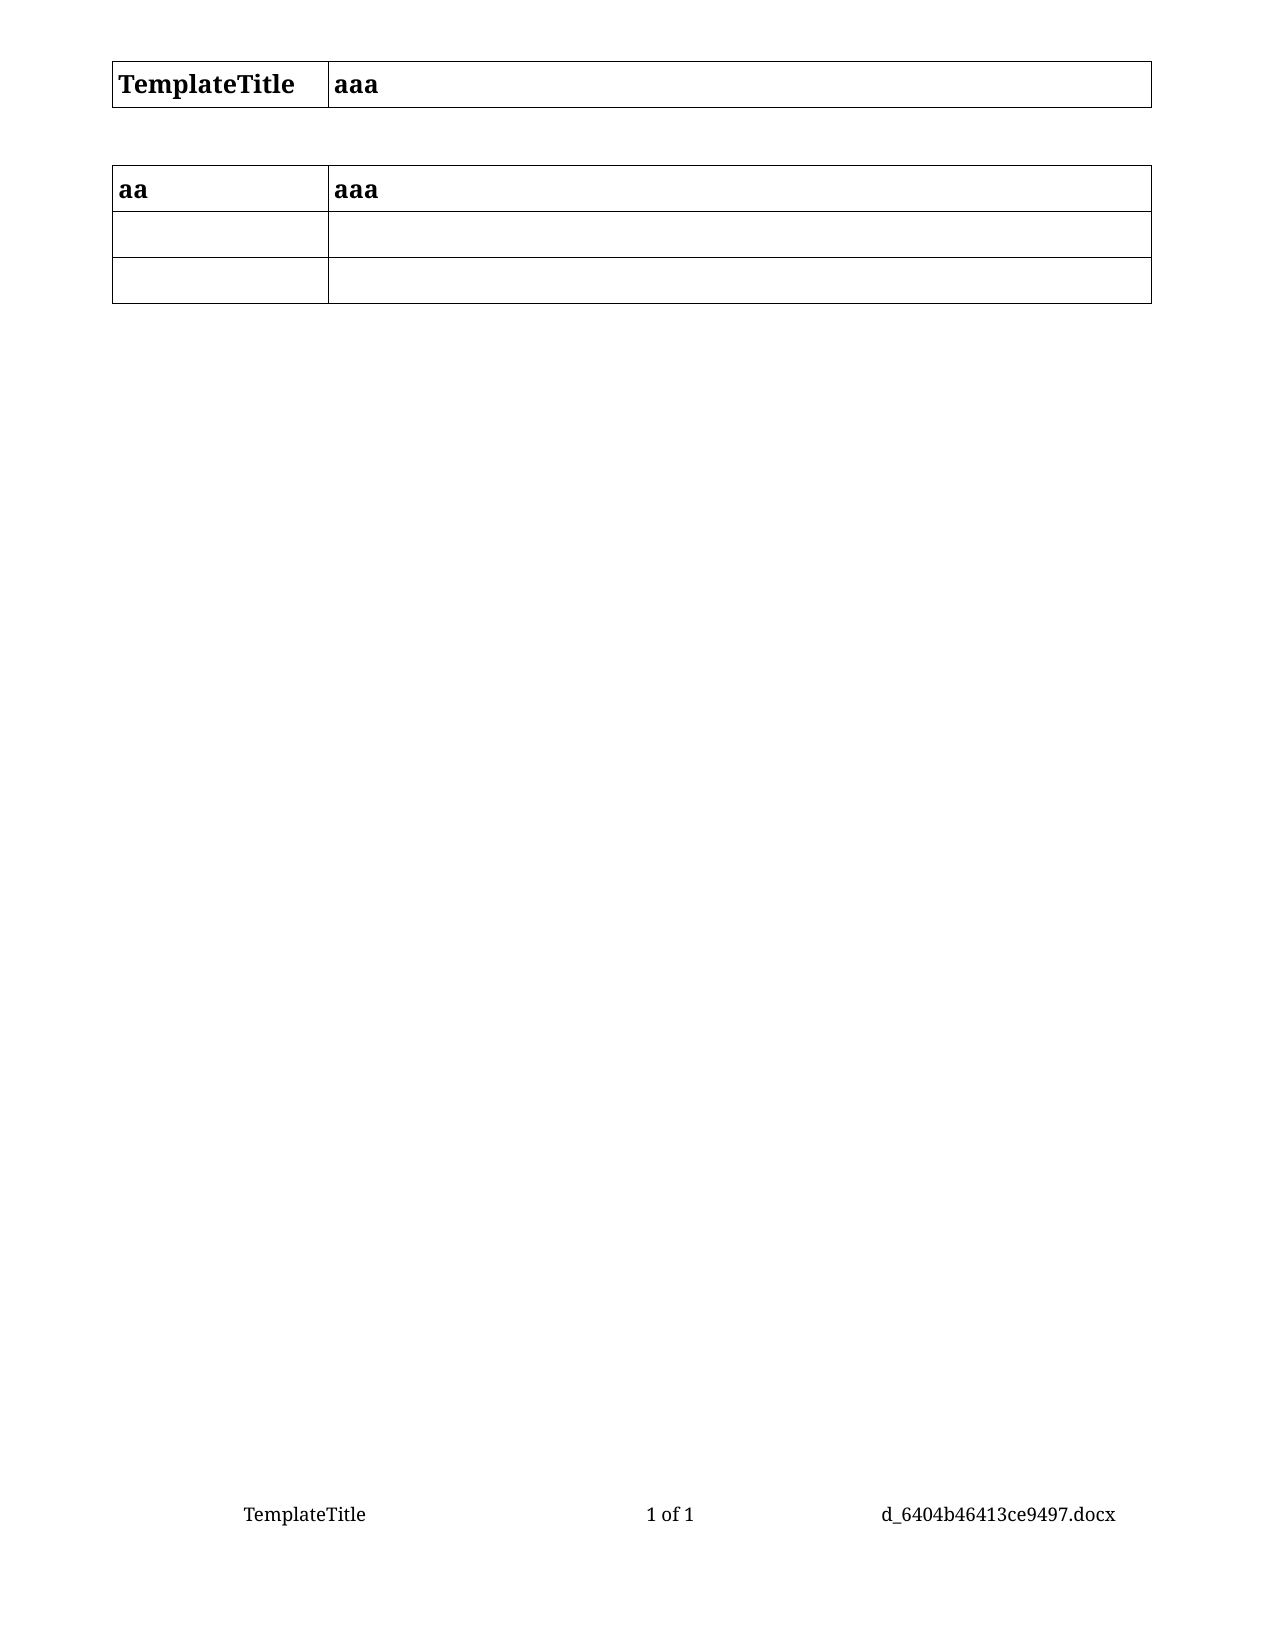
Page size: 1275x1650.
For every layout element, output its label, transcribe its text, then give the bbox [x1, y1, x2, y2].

table_header aaa [329, 166, 1151, 211]
table_cell [329, 212, 1151, 257]
table_header aa [113, 166, 328, 211]
table_cell [113, 212, 328, 257]
table_cell [329, 258, 1151, 303]
table_cell [113, 258, 328, 303]
